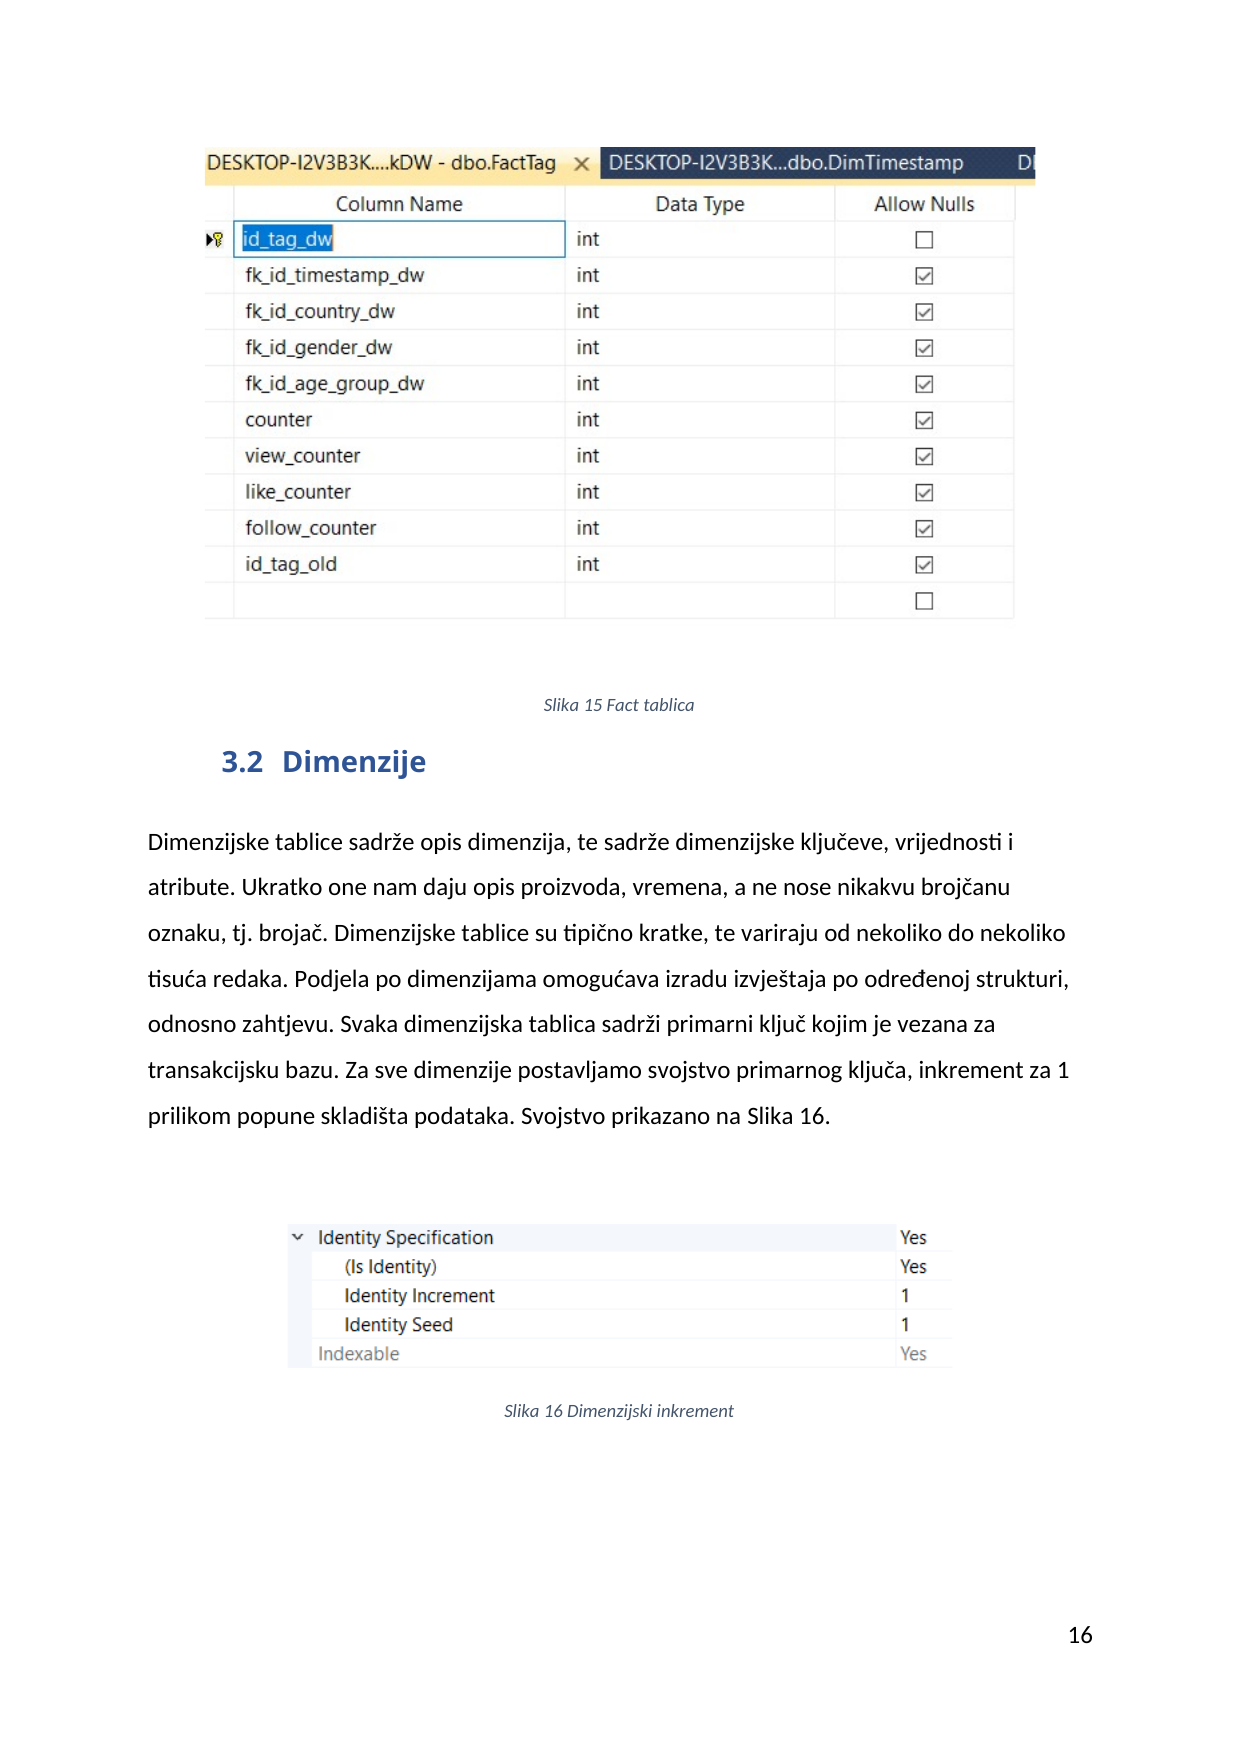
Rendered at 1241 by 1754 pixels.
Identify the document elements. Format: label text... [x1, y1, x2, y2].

subtitle Dimenzije [221, 741, 1093, 781]
picture [287, 1224, 953, 1368]
text Dimenzijske tablice sadrže opis dimenzija, te sadrže dimenzijske ključeve, vrijednosti i atribute. Ukratko one nam daju opis proizvoda, vremena, a ne nose nikakvu brojčanu oznaku, tj. brojač. Dimenzijske tablice su tipično kratke, te variraju od nekoliko do nekoliko tisuća redaka. Podjela po dimenzijama omogućava izradu izvještaja po određenoj strukturi, odnosno zahtjevu. Svaka dimenzijska tablica sadrži primarni ključ kojim je vezana za transakcijsku bazu. Za sve dimenzije postavljamo svojstvo primarnog ključa, inkrement za 1 prilikom popune skladišta podataka. Svojstvo prikazano na Slika 16. [148, 826, 1093, 1131]
picture [204, 147, 1036, 662]
text Slika 16 Dimenzijski inkrement [148, 1399, 1093, 1422]
text Slika 15 Fact tablica [148, 693, 1093, 716]
